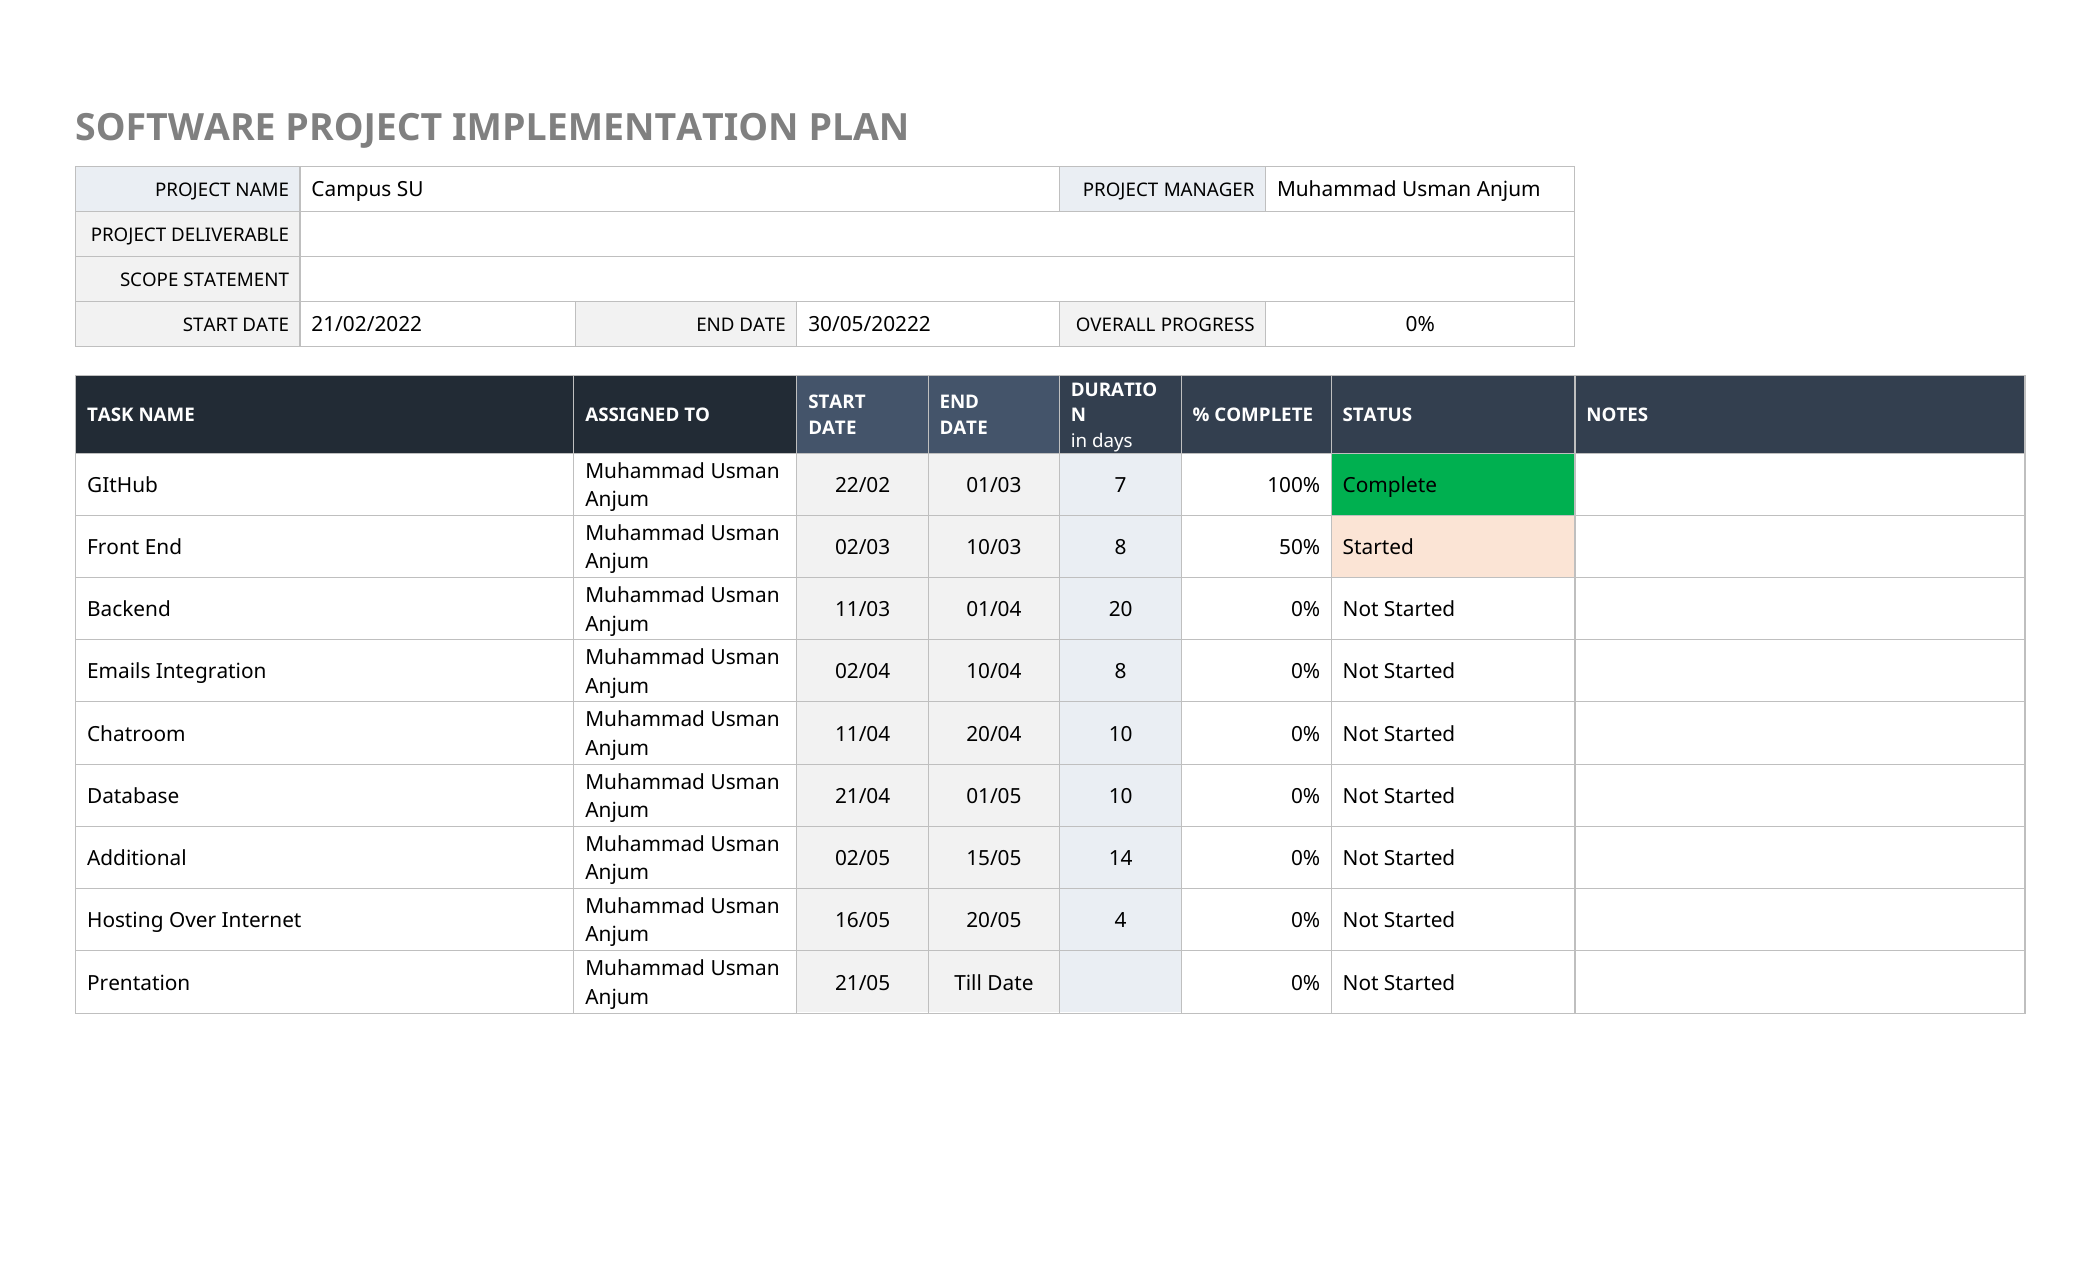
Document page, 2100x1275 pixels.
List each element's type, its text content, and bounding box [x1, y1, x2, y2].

table_cell 16/05 [797, 889, 928, 950]
table_cell Muhammad Usman Anjum [574, 827, 796, 888]
table_cell Emails Integration [76, 640, 573, 701]
table_cell OVERALL PROGRESS [1060, 302, 1265, 346]
table_cell PROJECT DELIVERABLE [76, 212, 299, 256]
table_header START DATE [797, 376, 928, 453]
table_cell 22/02 [797, 454, 928, 515]
table_header Muhammad Usman Anjum [1266, 167, 1574, 211]
table_cell 0% [1182, 640, 1331, 701]
table_cell Database [76, 765, 573, 826]
table_cell [1576, 827, 2024, 888]
table_cell [1576, 951, 2024, 1012]
table_cell 21/02/2022 [301, 302, 575, 346]
table_cell 0% [1182, 889, 1331, 950]
table_cell Started [1332, 516, 1574, 577]
table_cell 02/05 [797, 827, 928, 888]
table_cell 21/04 [797, 765, 928, 826]
table_cell 0% [1182, 951, 1331, 1012]
table_cell Backend [76, 578, 573, 639]
table_cell 20/05 [929, 889, 1059, 950]
table_header PROJECT MANAGER [1060, 167, 1265, 211]
table_cell Muhammad Usman Anjum [574, 765, 796, 826]
table_cell 10 [1060, 702, 1181, 764]
table_cell Not Started [1332, 889, 1574, 950]
table_cell 7 [1060, 454, 1181, 515]
table_cell 01/04 [929, 578, 1059, 639]
table_cell [1576, 640, 2024, 701]
table_cell Muhammad Usman Anjum [574, 702, 796, 764]
table_cell 8 [1060, 516, 1181, 577]
table_cell 20/04 [929, 702, 1059, 764]
table_cell Not Started [1332, 640, 1574, 701]
table_cell [1576, 702, 2024, 764]
table_header STATUS [1332, 376, 1574, 453]
table_cell 8 [1060, 640, 1181, 701]
table_cell [1576, 889, 2024, 950]
table_cell 0% [1182, 827, 1331, 888]
table_cell 11/04 [797, 702, 928, 764]
table_cell [1060, 951, 1181, 1012]
table_cell Hosting Over Internet [76, 889, 573, 950]
table_header NOTES [1576, 376, 2024, 453]
table_cell 10/03 [929, 516, 1059, 577]
table_cell Muhammad Usman Anjum [574, 516, 796, 577]
table_cell Complete [1332, 454, 1574, 515]
table_header Campus SU [301, 167, 1059, 211]
text SOFTWARE PROJECT IMPLEMENTATION PLAN [75, 101, 2025, 152]
table_cell Additional [76, 827, 573, 888]
table_cell [1576, 765, 2024, 826]
table_header PROJECT NAME [76, 167, 299, 211]
table_cell [1576, 578, 2024, 639]
table_cell 11/03 [797, 578, 928, 639]
table_cell Muhammad Usman Anjum [574, 640, 796, 701]
table_cell Not Started [1332, 951, 1574, 1012]
table_cell 10 [1060, 765, 1181, 826]
table_cell Till Date [929, 951, 1059, 1012]
table_cell 0% [1182, 702, 1331, 764]
table_cell 02/03 [797, 516, 928, 577]
table_cell Not Started [1332, 578, 1574, 639]
table_cell 4 [1060, 889, 1181, 950]
table_cell 02/04 [797, 640, 928, 701]
table_cell 01/03 [929, 454, 1059, 515]
table_cell [1576, 454, 2024, 515]
table_cell 0% [1182, 578, 1331, 639]
table_cell Front End [76, 516, 573, 577]
table_cell Not Started [1332, 702, 1574, 764]
table_cell 100% [1182, 454, 1331, 515]
table_cell 10/04 [929, 640, 1059, 701]
table_cell 0% [1182, 765, 1331, 826]
table_header TASK NAME [76, 376, 573, 453]
table_cell Prentation [76, 951, 573, 1012]
table_cell SCOPE STATEMENT [76, 257, 299, 301]
table_cell 50% [1182, 516, 1331, 577]
table_cell Muhammad Usman Anjum [574, 951, 796, 1012]
table_header DURATION in days [1060, 376, 1181, 453]
table_cell Not Started [1332, 827, 1574, 888]
table_cell Muhammad Usman Anjum [574, 578, 796, 639]
table_cell [301, 212, 1574, 256]
table_cell 14 [1060, 827, 1181, 888]
table_cell 21/05 [797, 951, 928, 1012]
table_cell 20 [1060, 578, 1181, 639]
table_cell Not Started [1332, 765, 1574, 826]
table_cell [1576, 516, 2024, 577]
table_cell START DATE [76, 302, 299, 346]
table_cell GItHub [76, 454, 573, 515]
table_cell [301, 257, 1574, 301]
table_header END DATE [929, 376, 1059, 453]
table_cell END DATE [576, 302, 796, 346]
table_cell 15/05 [929, 827, 1059, 888]
table_cell Muhammad Usman Anjum [574, 454, 796, 515]
table_cell 30/05/20222 [797, 302, 1059, 346]
table_header ASSIGNED TO [574, 376, 796, 453]
table_cell 0% [1266, 302, 1574, 346]
table_header % COMPLETE [1182, 376, 1331, 453]
table_cell Chatroom [76, 702, 573, 764]
table_cell Muhammad Usman Anjum [574, 889, 796, 950]
table_cell 01/05 [929, 765, 1059, 826]
